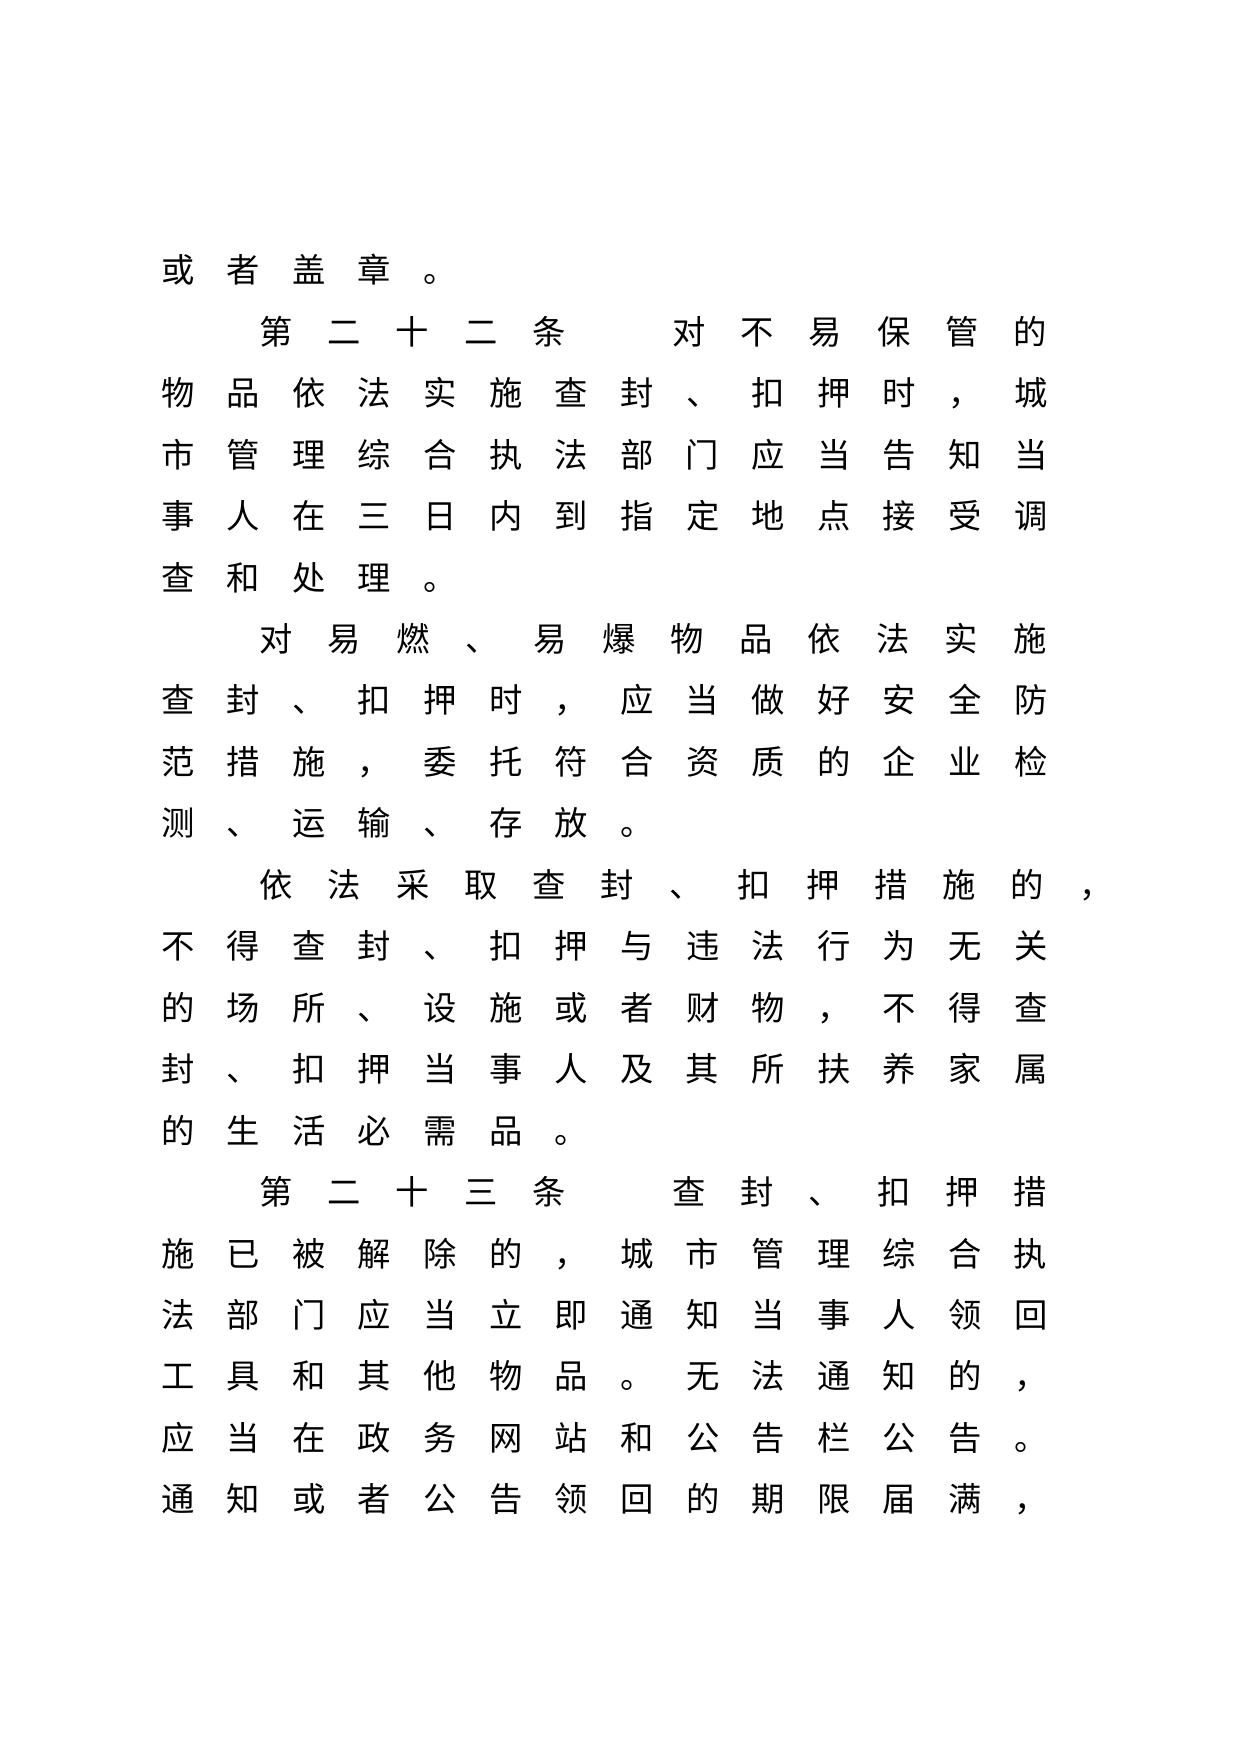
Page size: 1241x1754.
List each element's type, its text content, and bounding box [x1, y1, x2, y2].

text 对易燃、易爆物品依法实施查封、扣押时，应当做好安全防范措施，委托符合资质的企业检测、运输、存放。 [161, 606, 1079, 852]
text 第二十二条 对不易保管的物品依法实施查封、扣押时，城市管理综合执法部门应当告知当事人在三日内到指定地点接受调查和处理。 [161, 299, 1079, 606]
text 依法采取查封、扣押措施的，不得查封、扣押与违法行为无关的场所、设施或者财物，不得查封、扣押当事人及其所扶养家属的生活必需品。 [161, 852, 1079, 1159]
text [161, 1159, 1079, 1528]
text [161, 237, 1079, 299]
